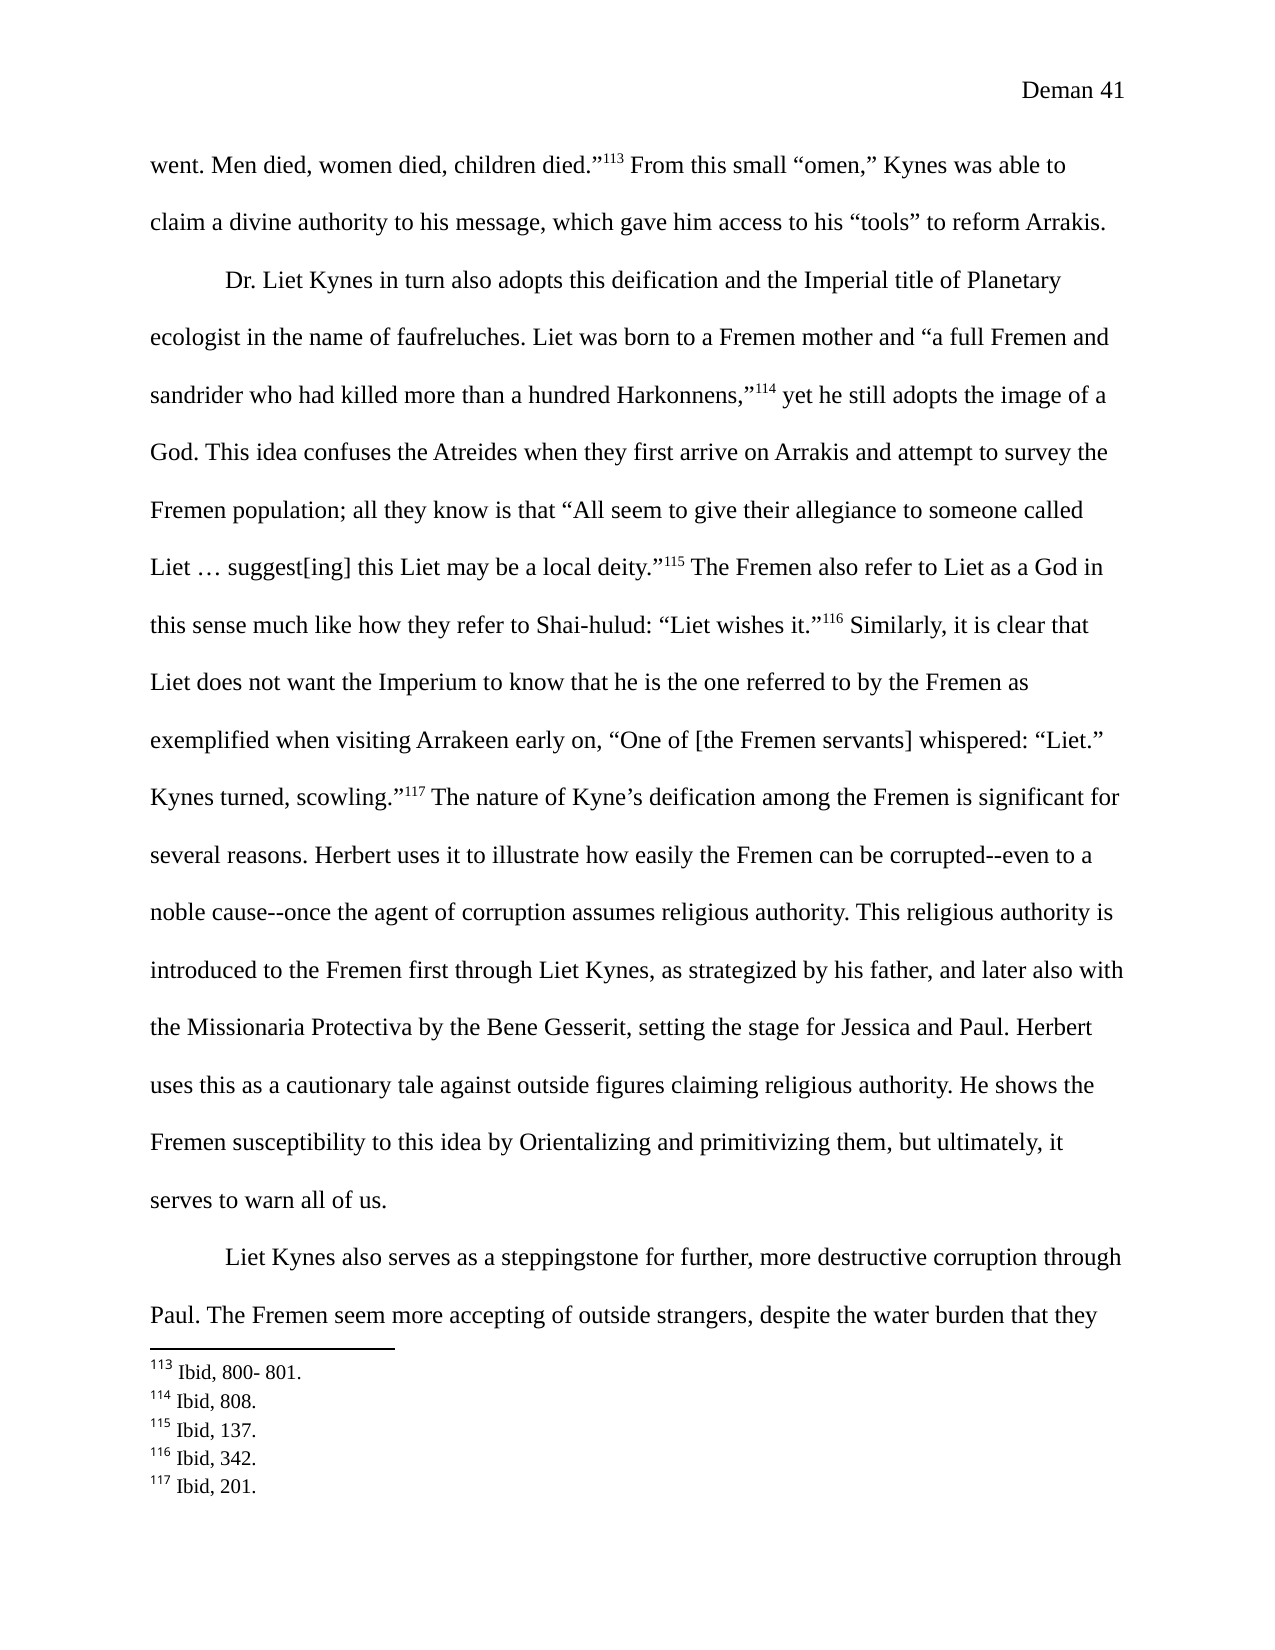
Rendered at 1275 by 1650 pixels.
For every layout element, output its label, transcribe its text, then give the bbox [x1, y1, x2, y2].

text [150, 150, 1125, 236]
text Dr. Liet Kynes in turn also adopts this deification and the Imperial title of Planetary ecologist in the name of faufreluches. Liet was born to a Fremen mother and “a full Fremen and sandrider who had killed more than a hundred Harkonnens,” yet he still adopts the image of a God. This idea confuses the Atreides when they first arrive on Arrakis and attempt to survey the Fremen population; all they know is that “All seem to give their allegiance to someone called Liet … suggest[ing] this Liet may be a local deity.” The Fremen also refer to Liet as a God in this sense much like how they refer to Shai-hulud: “Liet wishes it.” Similarly, it is clear that Liet does not want the Imperium to know that he is the one referred to by the Fremen as exemplified when visiting Arrakeen early on, “One of [the Fremen servants] whispered: “Liet.” Kynes turned, scowling.” The nature of Kyne’s deification among the Fremen is significant for several reasons. Herbert uses it to illustrate how easily the Fremen can be corrupted--even to a noble cause--once the agent of corruption assumes religious authority. This religious authority is introduced to the Fremen first through Liet Kynes, as strategized by his father, and later also with the Missionaria Protectiva by the Bene Gesserit, setting the stage for Jessica and Paul. Herbert uses this as a cautionary tale against outside figures claiming religious authority. He shows the Fremen susceptibility to this idea by Orientalizing and primitivizing them, but ultimately, it serves to warn all of us. [150, 265, 1125, 1214]
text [150, 1242, 1125, 1329]
